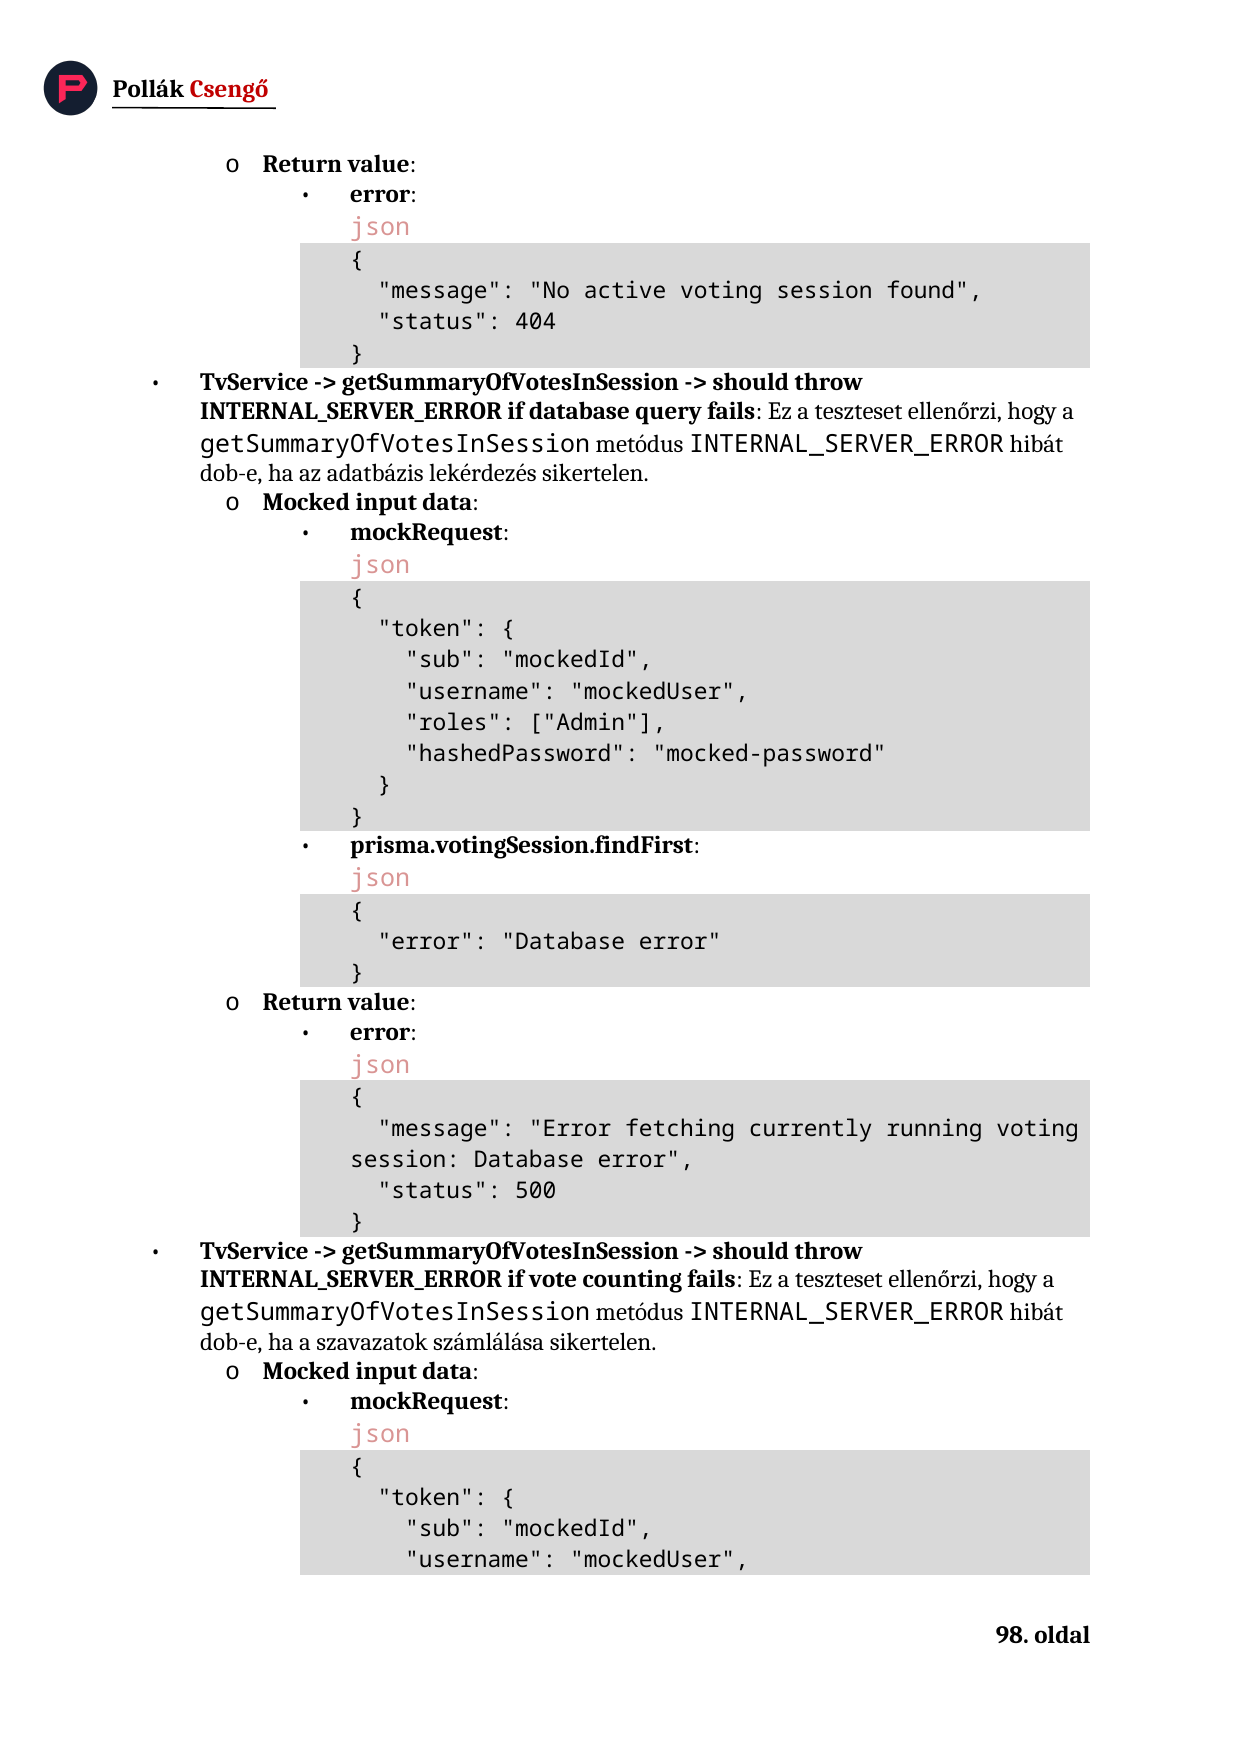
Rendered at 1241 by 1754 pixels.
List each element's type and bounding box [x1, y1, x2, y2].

picture [39, 56, 99, 117]
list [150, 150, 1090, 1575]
